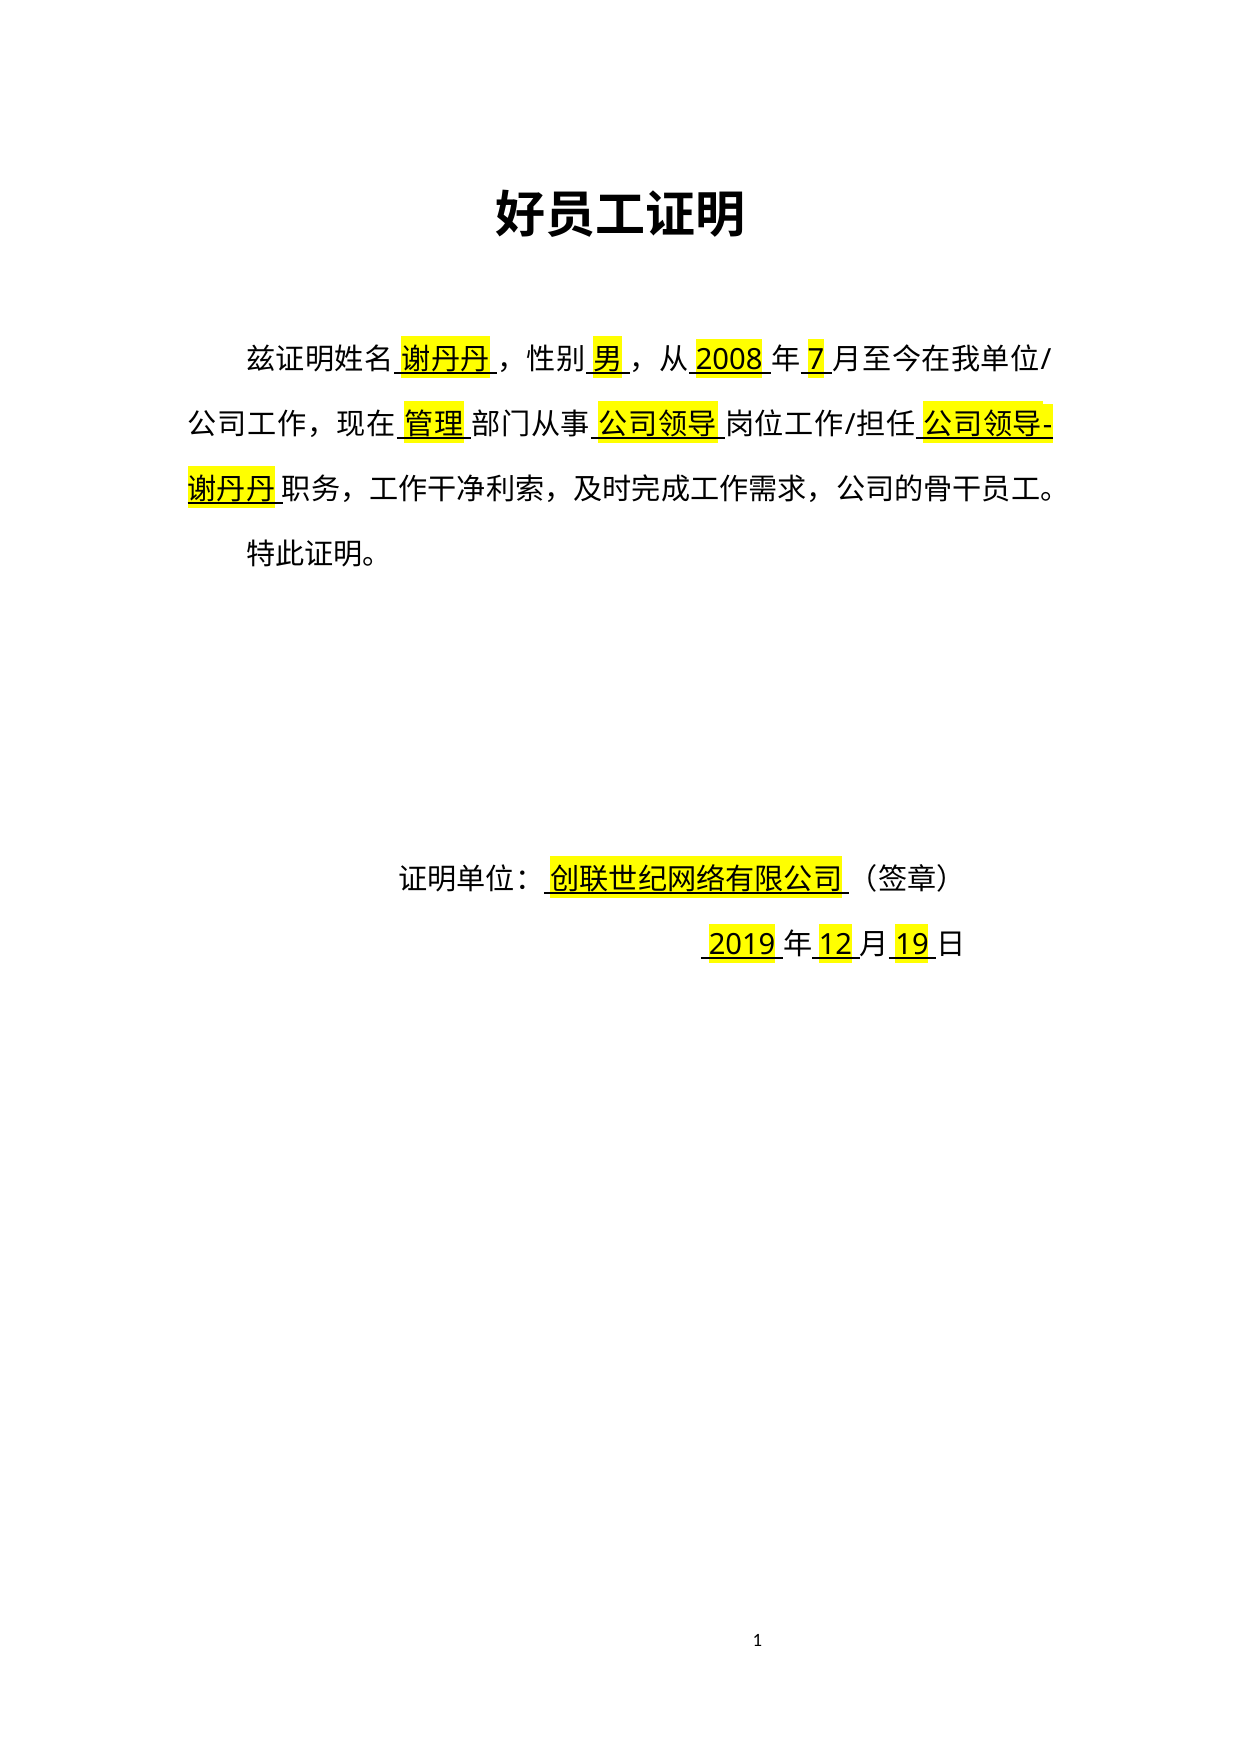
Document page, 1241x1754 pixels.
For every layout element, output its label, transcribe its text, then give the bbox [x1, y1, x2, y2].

text 兹证明姓名 谢丹丹 ，性别 男 ，从 2008 年 7 月至今在我单位/公司工作，现在 管理 部门从事 公司领导 岗位工作/担任 公司领导-谢丹丹 职务，工作干净利索，及时完成工作需求，公司的骨干员工。 [187, 324, 1053, 519]
text 证明单位： 创联世纪网络有限公司 （签章） [187, 844, 965, 909]
text 2019 年 12 月 19 日 [187, 909, 965, 974]
text 特此证明。 [187, 519, 1053, 584]
text 好员工证明 [187, 162, 1053, 259]
